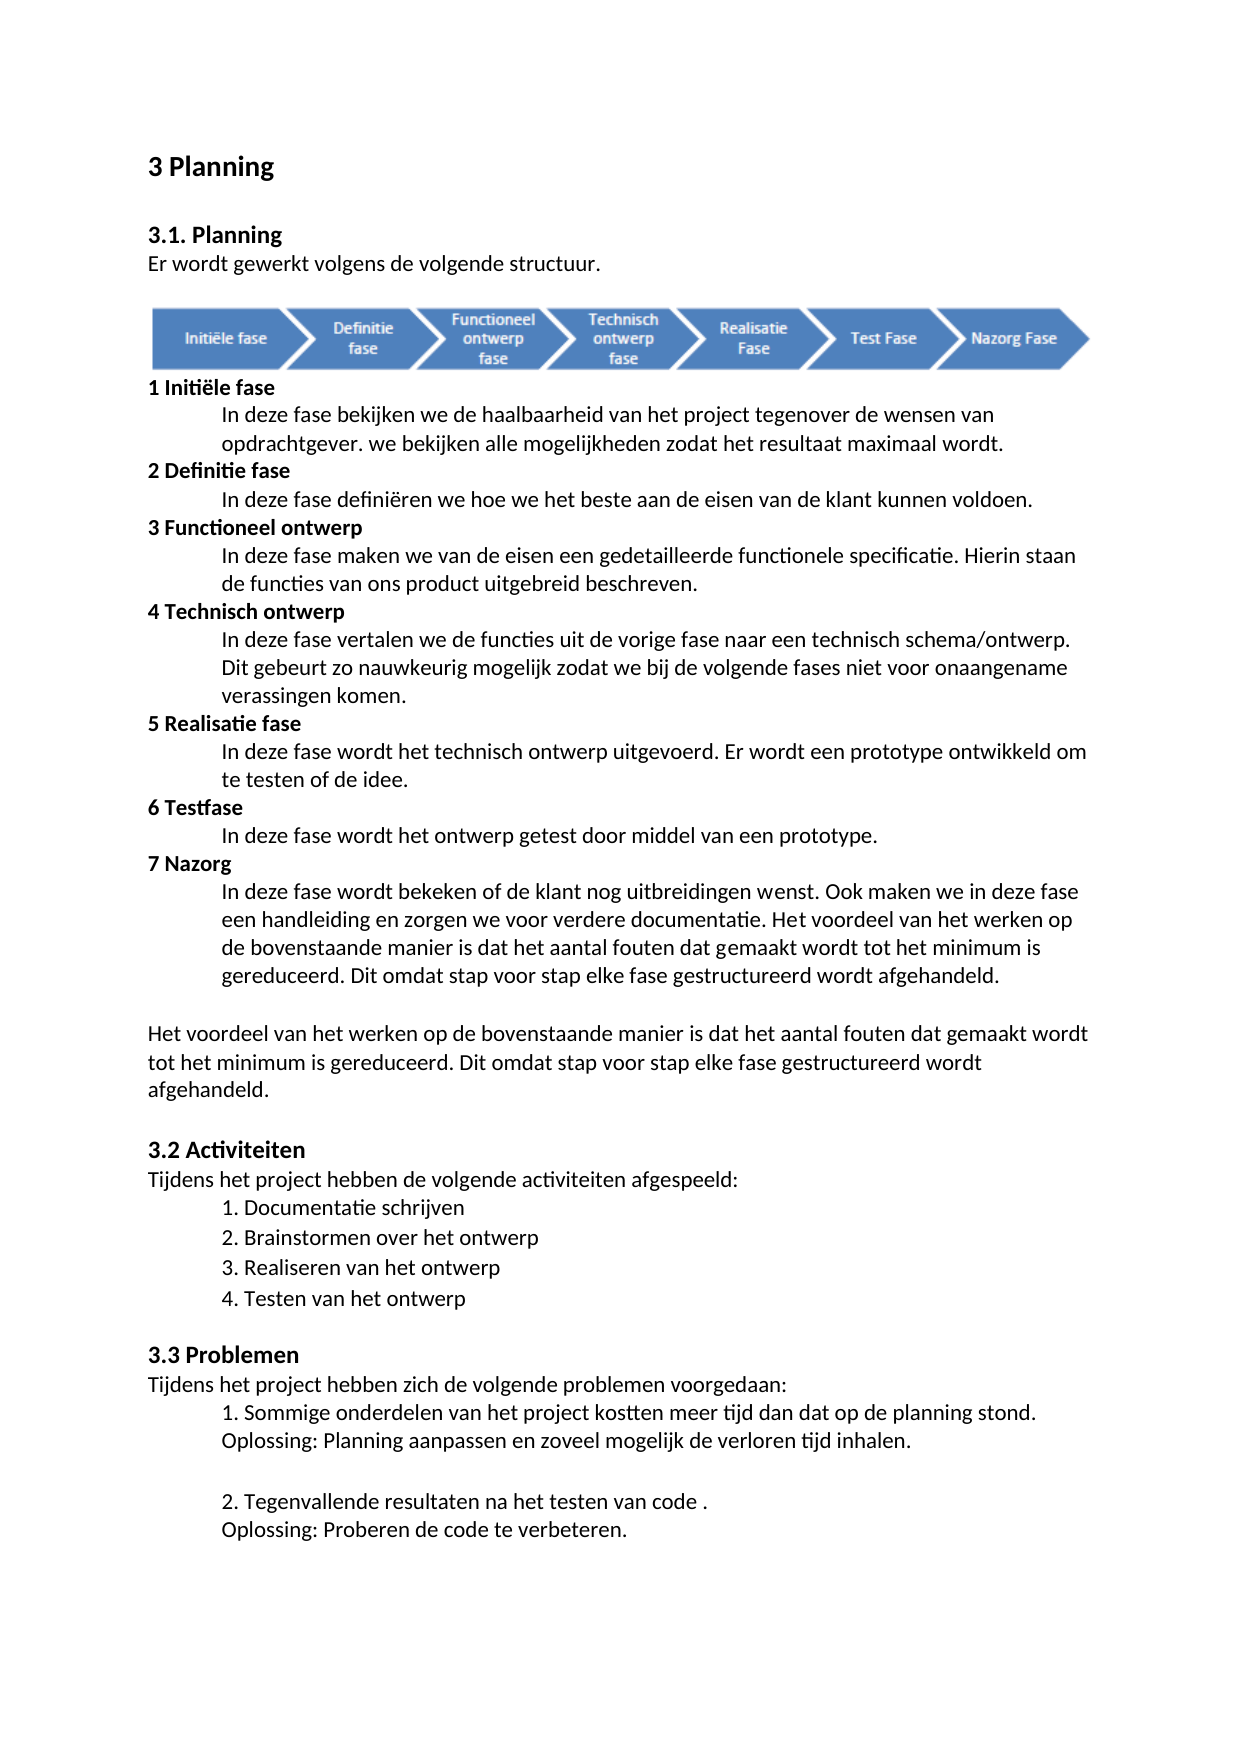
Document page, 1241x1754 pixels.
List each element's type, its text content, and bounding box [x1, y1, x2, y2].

text 5 Realisatie fase [148, 709, 1093, 737]
text In deze fase wordt het ontwerp getest door middel van een prototype. [148, 821, 1093, 849]
text 3 Functioneel ontwerp [148, 513, 1093, 541]
text In deze fase definiëren we hoe we het beste aan de eisen van de klant kunnen voldoen. [148, 485, 1093, 513]
text 3. Realiseren van het ontwerp [148, 1253, 1093, 1281]
text Er wordt gewerkt volgens de volgende structuur. 1 Initiële fase [148, 373, 1093, 401]
text 1. Sommige onderdelen van het project kostten meer tijd dan dat op de planning stond. Oplossing: Planning aanpassen en zoveel mogelijk de verloren tijd inhalen. [148, 1398, 1093, 1485]
text 4 Technisch ontwerp [148, 597, 1093, 625]
text Het voordeel van het werken op de bovenstaande manier is dat het aantal fouten dat gemaakt wordt tot het minimum is gereduceerd. Dit omdat stap voor stap elke fase gestructureerd wordt afgehandeld. [148, 1019, 1093, 1134]
text Oplossing: Proberen de code te verbeteren. [148, 1515, 1093, 1543]
text Er wordt gewerkt volgens de volgende structuur. 1 Initiële fase [148, 249, 1093, 305]
text 7 Nazorg [148, 849, 1093, 877]
text 2. Brainstormen over het ontwerp [148, 1223, 1093, 1251]
text In deze fase wordt het technisch ontwerp uitgevoerd. Er wordt een prototype ontwikkeld om te testen of de idee. [148, 737, 1093, 793]
text In deze fase wordt bekeken of de klant nog uitbreidingen wenst. Ook maken we in deze fase een handleiding en zorgen we voor verdere documentatie. Het voordeel van het werken op de bovenstaande manier is dat het aantal fouten dat gemaakt wordt tot het minimum is gereduceerd. Dit omdat stap voor stap elke fase gestructureerd wordt afgehandeld. [148, 877, 1093, 1019]
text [148, 148, 1093, 249]
text 3.2 Activiteiten Tijdens het project hebben de volgende activiteiten afgespeeld: [148, 1134, 1093, 1193]
text In deze fase vertalen we de functies uit de vorige fase naar een technisch schema/ontwerp. Dit gebeurt zo nauwkeurig mogelijk zodat we bij de volgende fases niet voor onaangename verassingen komen. [148, 625, 1093, 709]
text 1. Documentatie schrijven [148, 1193, 1093, 1221]
text 6 Testfase [148, 793, 1093, 821]
picture [147, 305, 1093, 373]
text 4. Testen van het ontwerp 3.3 Problemen Tijdens het project hebben zich de volgende problemen voorgedaan: [148, 1284, 1093, 1398]
text In deze fase maken we van de eisen een gedetailleerde functionele specificatie. Hierin staan de functies van ons product uitgebreid beschreven. [148, 541, 1093, 597]
text In deze fase bekijken we de haalbaarheid van het project tegenover de wensen van opdrachtgever. we bekijken alle mogelijkheden zodat het resultaat maximaal wordt. 2 Definitie fase [148, 401, 1093, 485]
text 2. Tegenvallende resultaten na het testen van code . [148, 1487, 1093, 1515]
